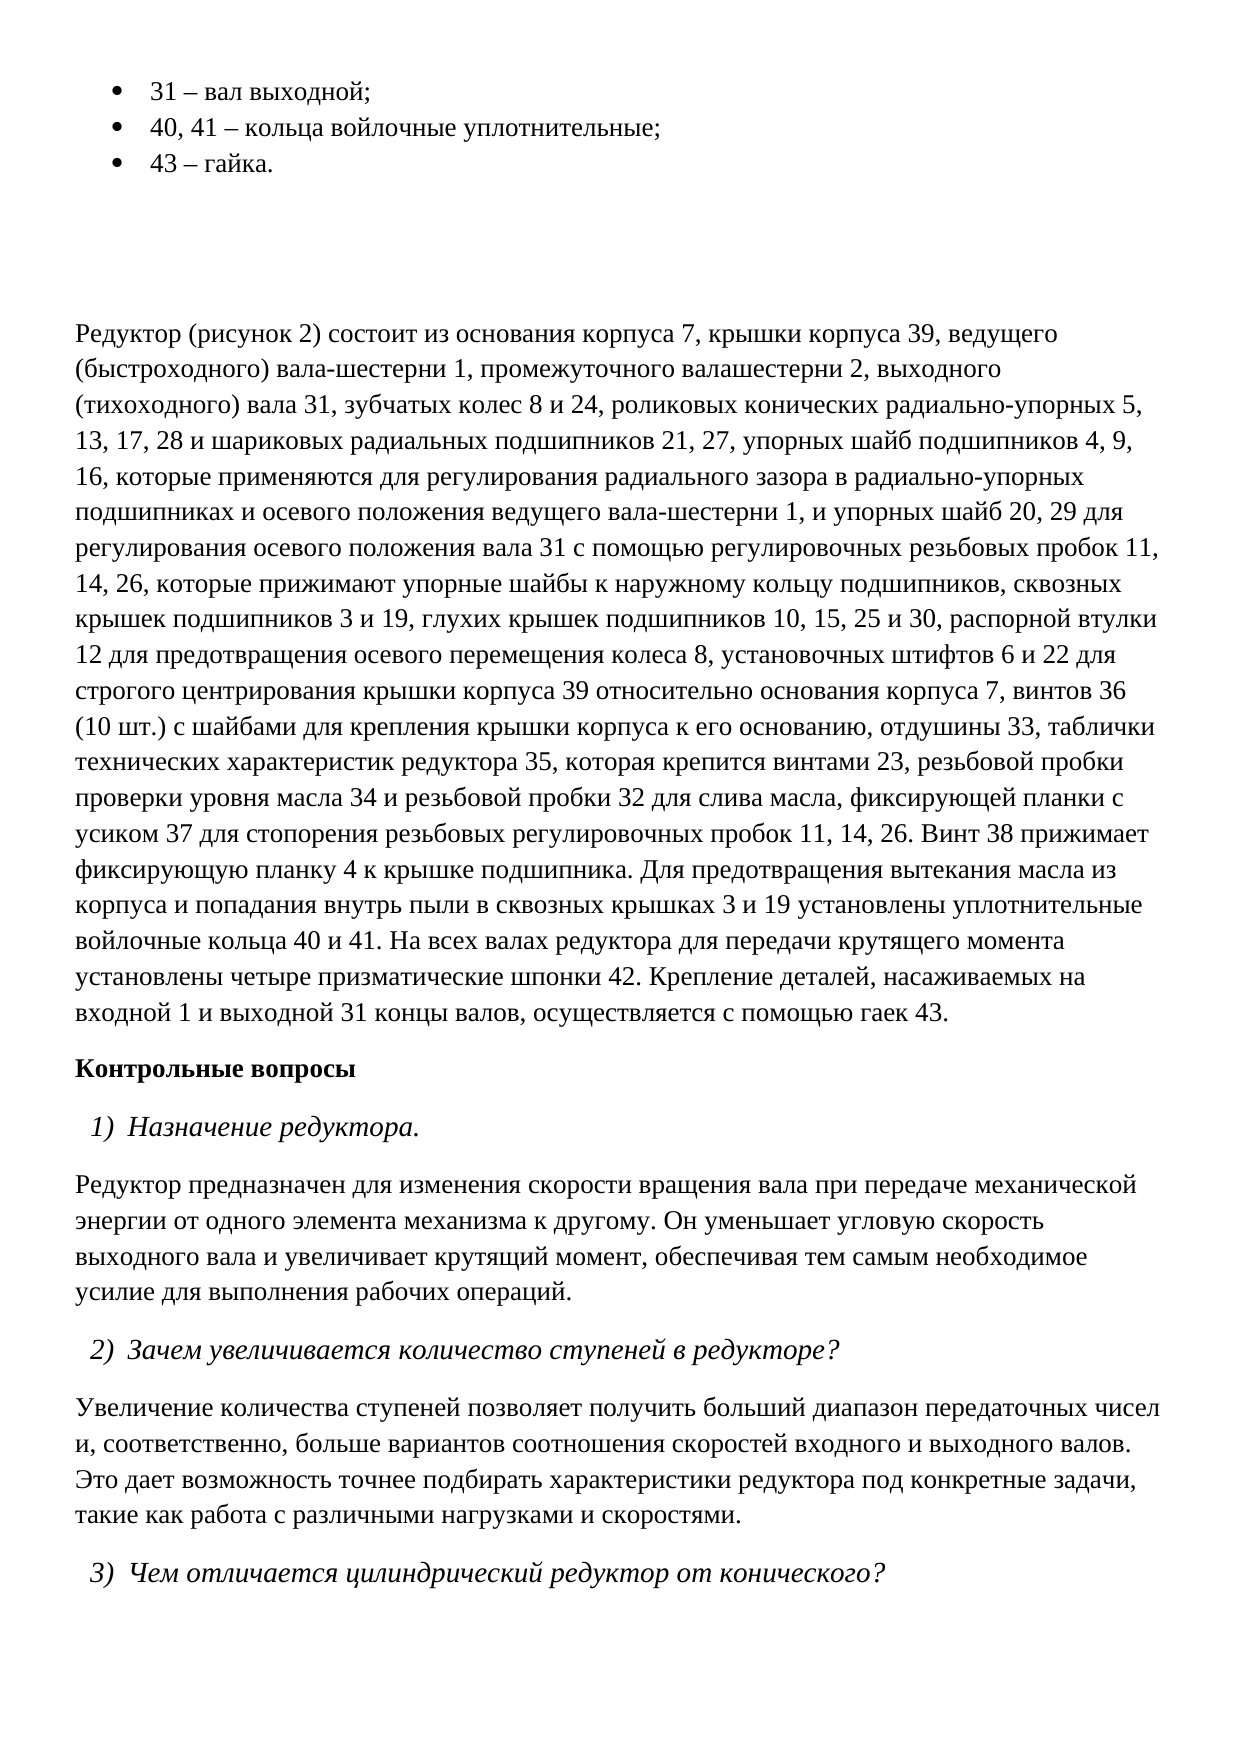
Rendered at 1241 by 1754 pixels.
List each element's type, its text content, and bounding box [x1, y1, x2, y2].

text Редуктор (рисунок 2) состоит из основания корпуса 7, крышки корпуса 39, ведущего (быстроходного) вала-шестерни 1, промежуточного валашестерни 2, выходного (тихоходного) вала 31, зубчатых колес 8 и 24, роликовых конических радиально-упорных 5, 13, 17, 28 и шариковых радиальных подшипников 21, 27, упорных шайб подшипников 4, 9, 16, которые применяются для регулирования радиального зазора в радиально-упорных подшипниках и осевого положения ведущего вала-шестерни 1, и упорных шайб 20, 29 для регулирования осевого положения вала 31 с помощью регулировочных резьбовых пробок 11, 14, 26, которые прижимают упорные шайбы к наружному кольцу подшипников, сквозных крышек подшипников 3 и 19, глухих крышек подшипников 10, 15, 25 и 30, распорной втулки 12 для предотвращения осевого перемещения колеса 8, установочных штифтов 6 и 22 для строгого центрирования крышки корпуса 39 относительно основания корпуса 7, винтов 36 (10 шт.) с шайбами для крепления крышки корпуса к его основанию, отдушины 33, таблички технических характеристик редуктора 35, которая крепится винтами 23, резьбовой пробки проверки уровня масла 34 и резьбовой пробки 32 для слива масла, фиксирующей планки с усиком 37 для стопорения резьбовых регулировочных пробок 11, 14, 26. Винт 38 прижимает фиксирующую планку 4 к крышке подшипника. Для предотвращения вытекания масла из корпуса и попадания внутрь пыли в сквозных крышках 3 и 19 установлены уплотнительные войлочные кольца 40 и 41. На всех валах редуктора для передачи крутящего момента установлены четыре призматические шпонки 42. Крепление деталей, насаживаемых на входной 1 и выходной 31 концы валов, осуществляется с помощью гаек 43. [75, 317, 1165, 1027]
text Редуктор предназначен для изменения скорости вращения вала при передаче механической энергии от одного элемента механизма к другому. Он уменьшает угловую скорость выходного вала и увеличивает крутящий момент, обеспечивая тем самым необходимое усилие для выполнения рабочих операций. [75, 1168, 1165, 1306]
list 43 – гайка. [112, 147, 1165, 178]
list Назначение редуктора. [90, 1109, 1165, 1142]
list Чем отличается цилиндрический редуктор от конического? [90, 1555, 1165, 1588]
text Контрольные вопросы [75, 1052, 1165, 1083]
list 31 – вал выходной; [112, 75, 1165, 106]
list Зачем увеличивается количество ступеней в редукторе? [90, 1332, 1165, 1365]
list 40, 41 – кольца войлочные уплотнительные; [112, 111, 1165, 142]
text Увеличение количества ступеней позволяет получить больший диапазон передаточных чисел и, соответственно, больше вариантов соотношения скоростей входного и выходного валов. Это дает возможность точнее подбирать характеристики редуктора под конкретные задачи, такие как работа с различными нагрузками и скоростями. [75, 1391, 1165, 1529]
